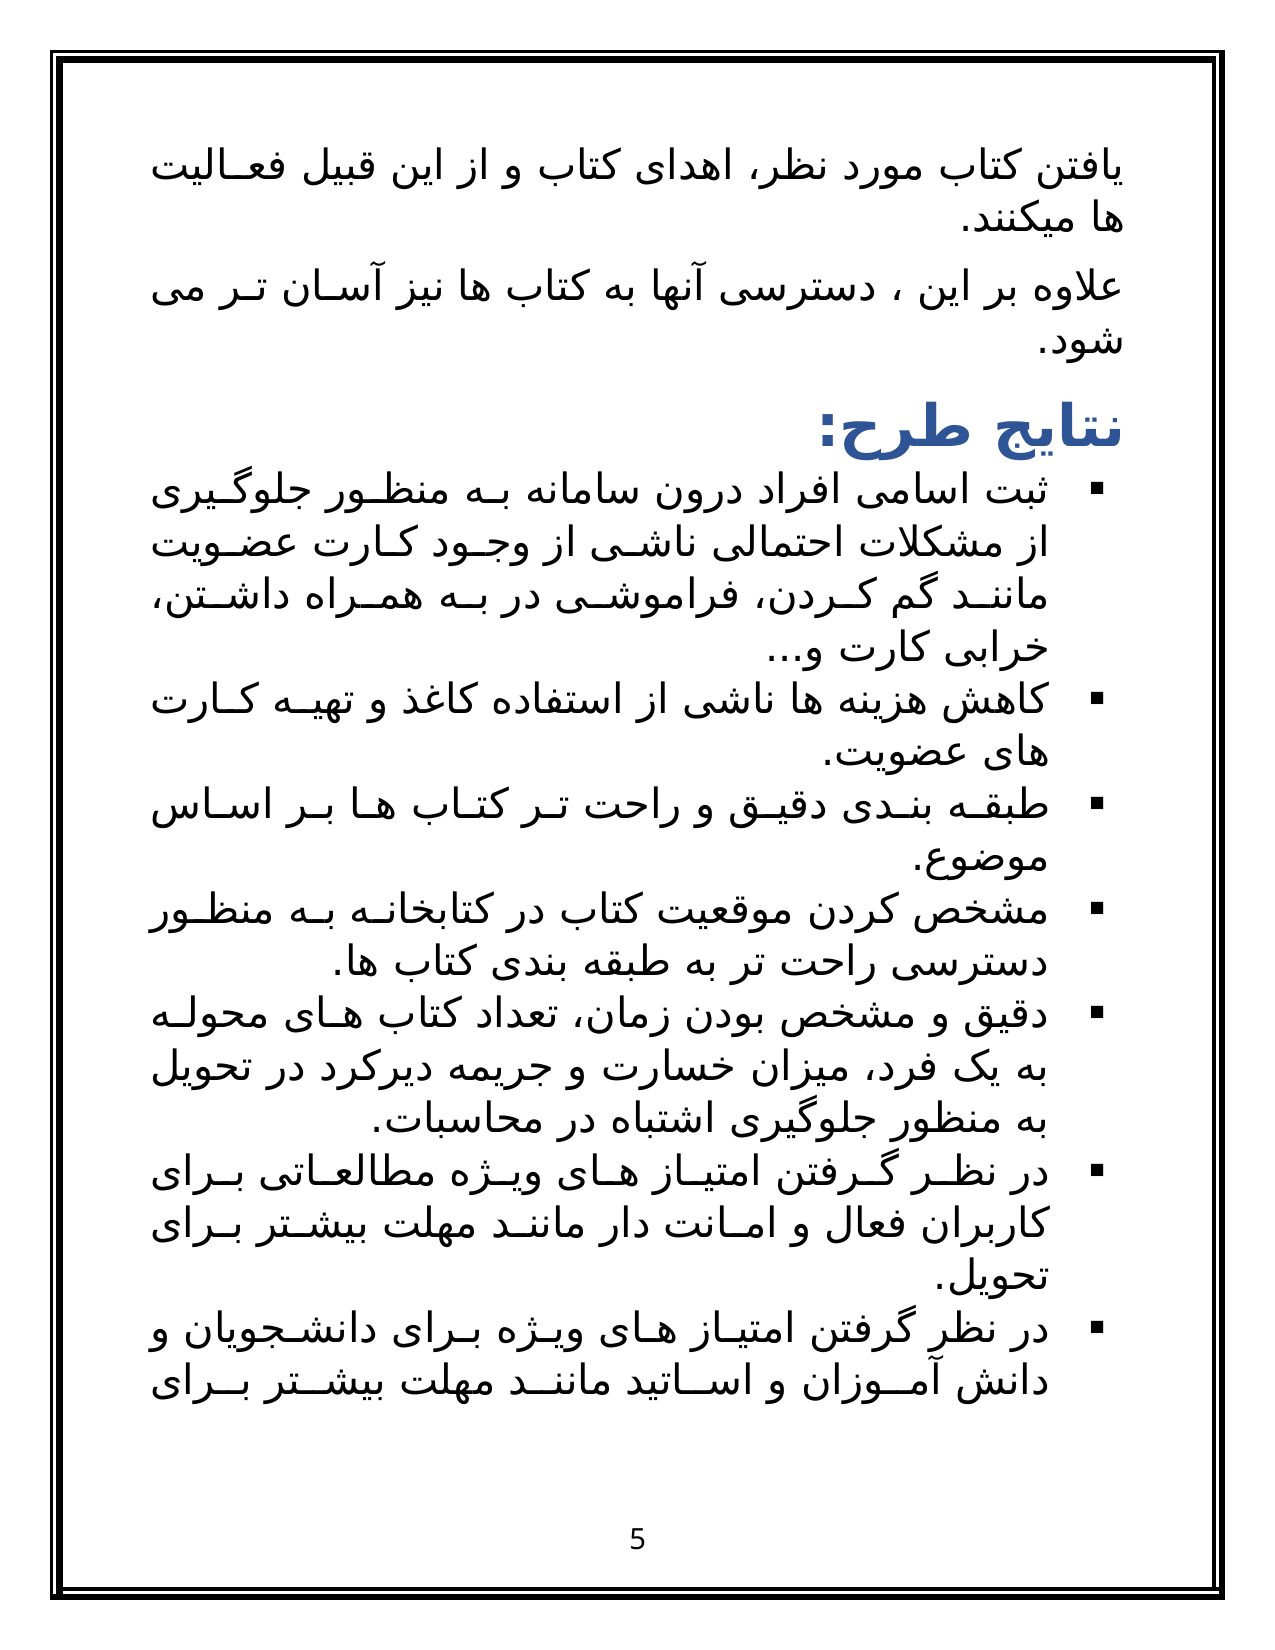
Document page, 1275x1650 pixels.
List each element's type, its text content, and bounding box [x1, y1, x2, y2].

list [150, 1303, 1087, 1404]
text علاوه بر این ، دسترسی آنها به کتاب ها نیز آسان تر می شود. [150, 262, 1125, 363]
list دقیق و مشخص بودن زمان، تعداد کتاب های محوله به یک فرد، میزان خسارت و جریمه دیرکرد در تحویل به منظور جلوگیری اشتباه در محاسبات. [150, 989, 1087, 1142]
subtitle نتایج طرح: [150, 392, 1125, 460]
list مشخص کردن موقعیت کتاب در کتابخانه به منظور دسترسی راحت تر به طبقه بندی کتاب ها. [150, 884, 1087, 985]
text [150, 141, 1125, 242]
list ثبت اسامی افراد درون سامانه به منظور جلوگیری از مشکلات احتمالی ناشی از وجود کارت عضویت مانند گم کردن، فراموشی در به همراه داشتن، خرابی کارت و... [150, 465, 1087, 671]
list طبقه بندی دقیق و راحت تر کتاب ها بر اساس موضوع. [150, 779, 1087, 881]
list در نظر گرفتن امتیاز های ویژه مطالعاتی برای کاربران فعال و امانت دار مانند مهلت بیشتر برای تحویل. [150, 1146, 1087, 1300]
list کاهش هزینه ها ناشی از استفاده کاغذ و تهیه کارت های عضویت. [150, 675, 1087, 776]
